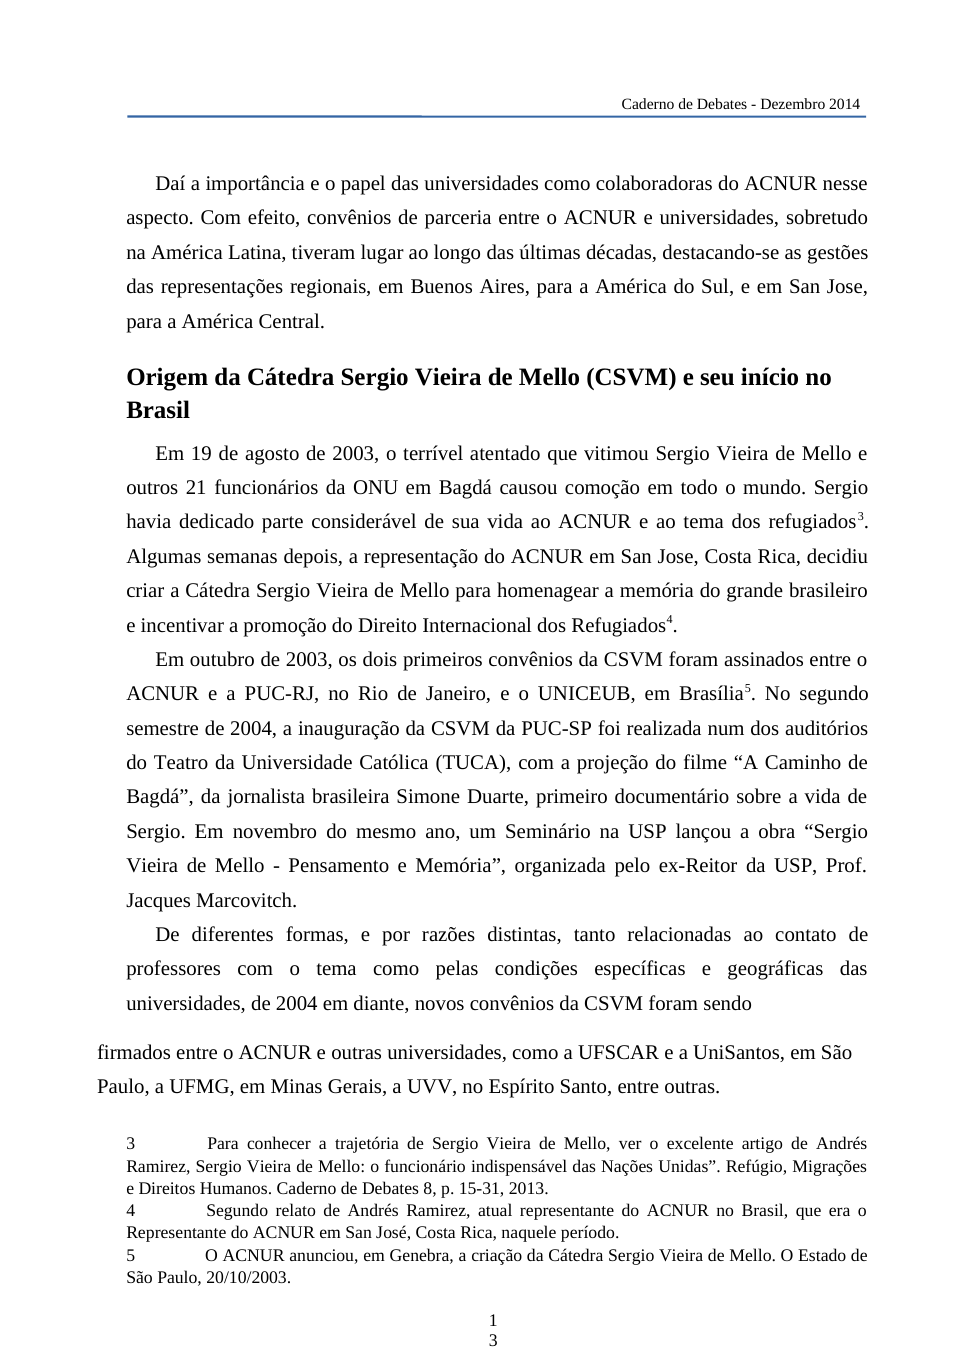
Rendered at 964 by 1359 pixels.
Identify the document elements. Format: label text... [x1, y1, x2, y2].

text firmados entre o ACNUR e outras universidades, como a UFSCAR e a UniSantos, em São Paulo, a UFMG, em Minas Gerais, a UVV, no Espírito Santo, entre outras. [97, 1040, 869, 1098]
text Em outubro de 2003, os dois primeiros convênios da CSVM foram assinados entre o ACNUR e a PUC-RJ, no Rio de Janeiro, e o UNICEUB, em Brasília. No segundo semestre de 2004, a inauguração da CSVM da PUC-SP foi realizada num dos auditórios do Teatro da Universidade Católica (TUCA), com a projeção do filme “A Caminho de Bagdá”, da jornalista brasileira Simone Duarte, primeiro documentário sobre a vida de Sergio. Em novembro do mesmo ano, um Seminário na USP lançou a obra “Sergio Vieira de Mello - Pensamento e Memória”, organizada pelo ex-Reitor da USP, Prof. Jacques Marcovitch. [126, 647, 869, 912]
text Daí a importância e o papel das universidades como colaboradoras do ACNUR nesse aspecto. Com efeito, convênios de parceria entre o ACNUR e universidades, sobretudo na América Latina, tiveram lugar ao longo das últimas décadas, destacando-se as gestões das representações regionais, em Buenos Aires, para a América do Sul, e em San Jose, para a América Central. [126, 171, 869, 333]
text Em 19 de agosto de 2003, o terrível atentado que vitimou Sergio Vieira de Mello e outros 21 funcionários da ONU em Bagdá causou comoção em todo o mundo. Sergio havia dedicado parte considerável de sua vida ao ACNUR e ao tema dos refugiados. Algumas semanas depois, a representação do ACNUR em San Jose, Costa Rica, decidiu criar a Cátedra Sergio Vieira de Mello para homenagear a memória do grande brasileiro e incentivar a promoção do Direito Internacional dos Refugiados. [126, 441, 869, 637]
text Origem da Cátedra Sergio Vieira de Mello (CSVM) e seu início no Brasil [126, 362, 869, 424]
text De diferentes formas, e por razões distintas, tanto relacionadas ao contato de professores com o tema como pelas condições específicas e geográficas das universidades, de 2004 em diante, novos convênios da CSVM foram sendo [126, 922, 869, 1015]
